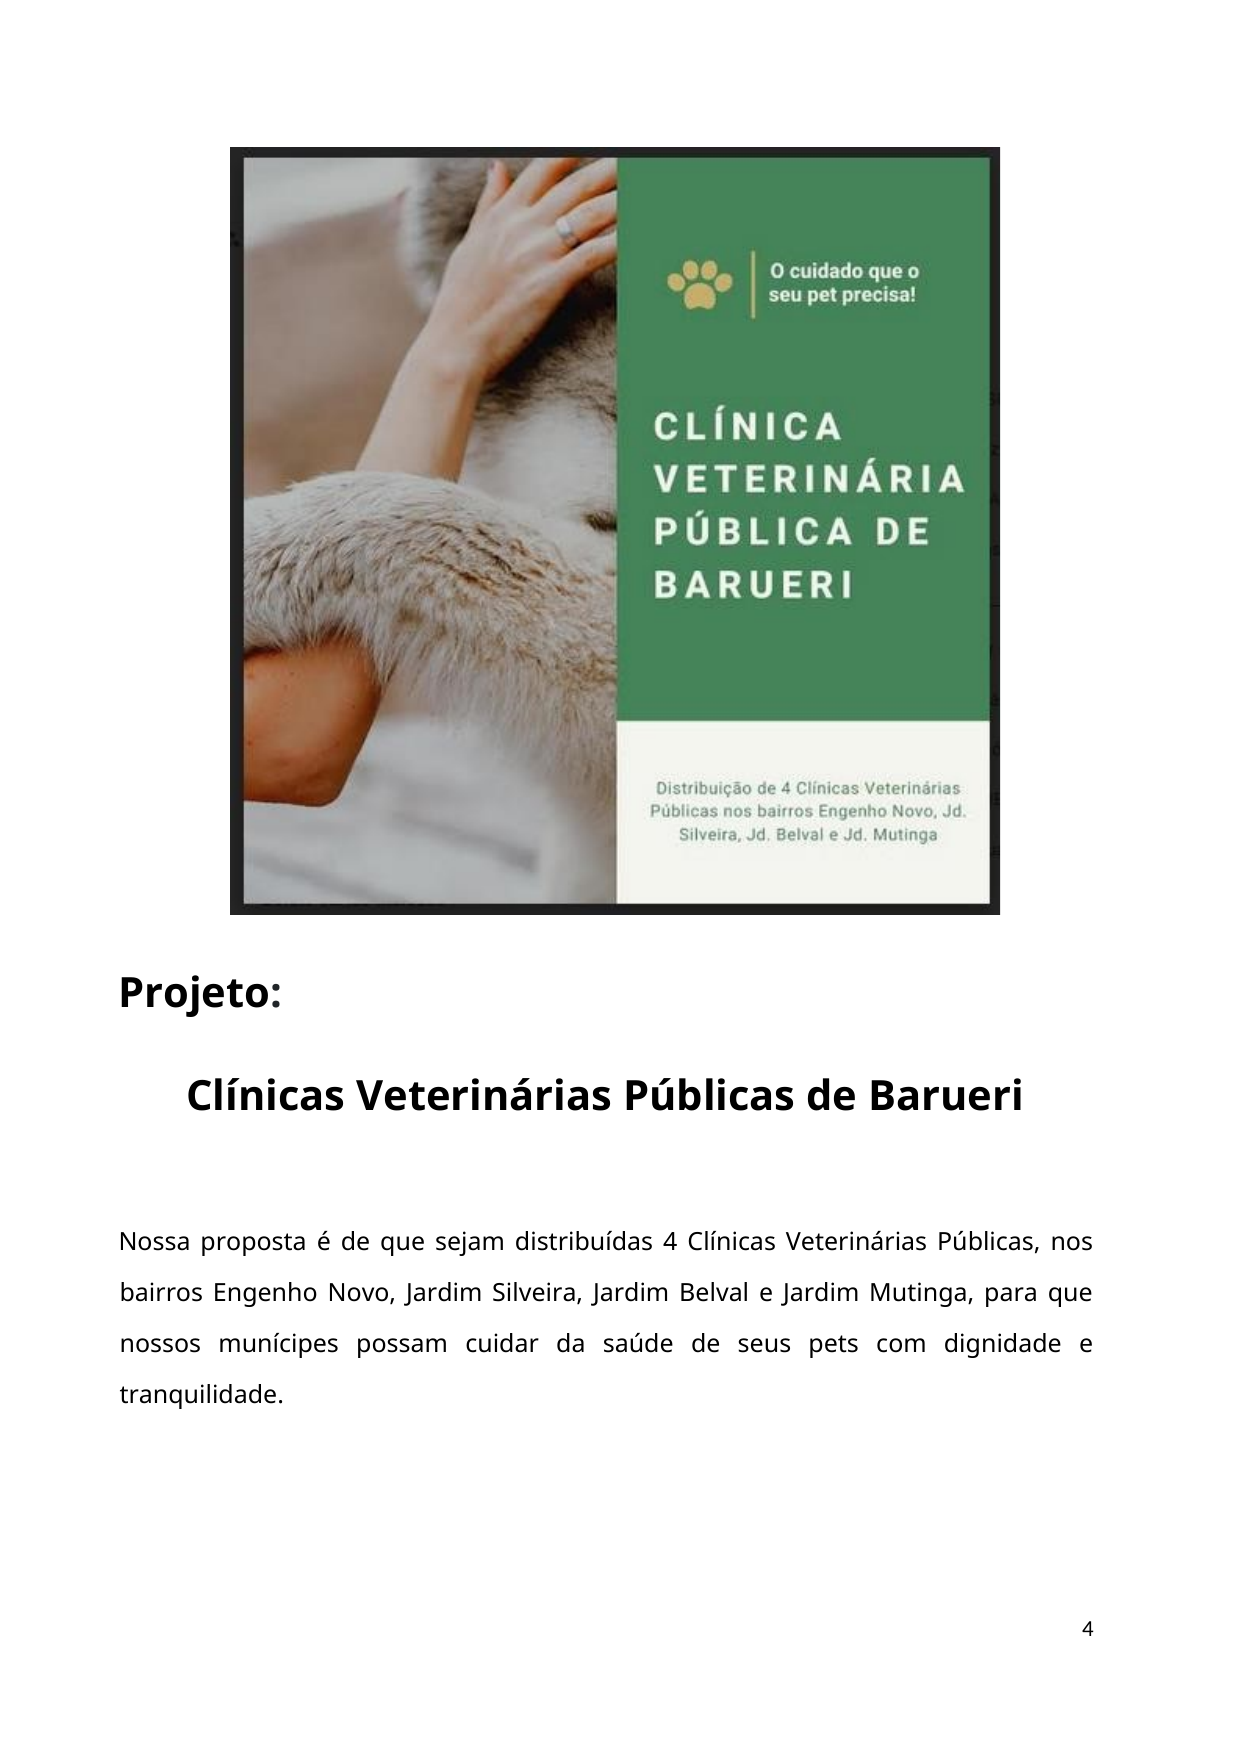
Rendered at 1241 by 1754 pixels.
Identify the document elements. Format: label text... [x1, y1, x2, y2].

text Clínicas Veterinárias Públicas de Barueri [118, 1066, 1092, 1122]
text Projeto: [118, 963, 1182, 1019]
text Nossa proposta é de que sejam distribuídas 4 Clínicas Veterinárias Públicas, nos bairros Engenho Novo, Jardim Silveira, Jardim Belval e Jardim Mutinga, para que nossos munícipes possam cuidar da saúde de seus pets com dignidade e tranquilidade. [118, 1223, 1095, 1411]
picture [230, 147, 1001, 915]
